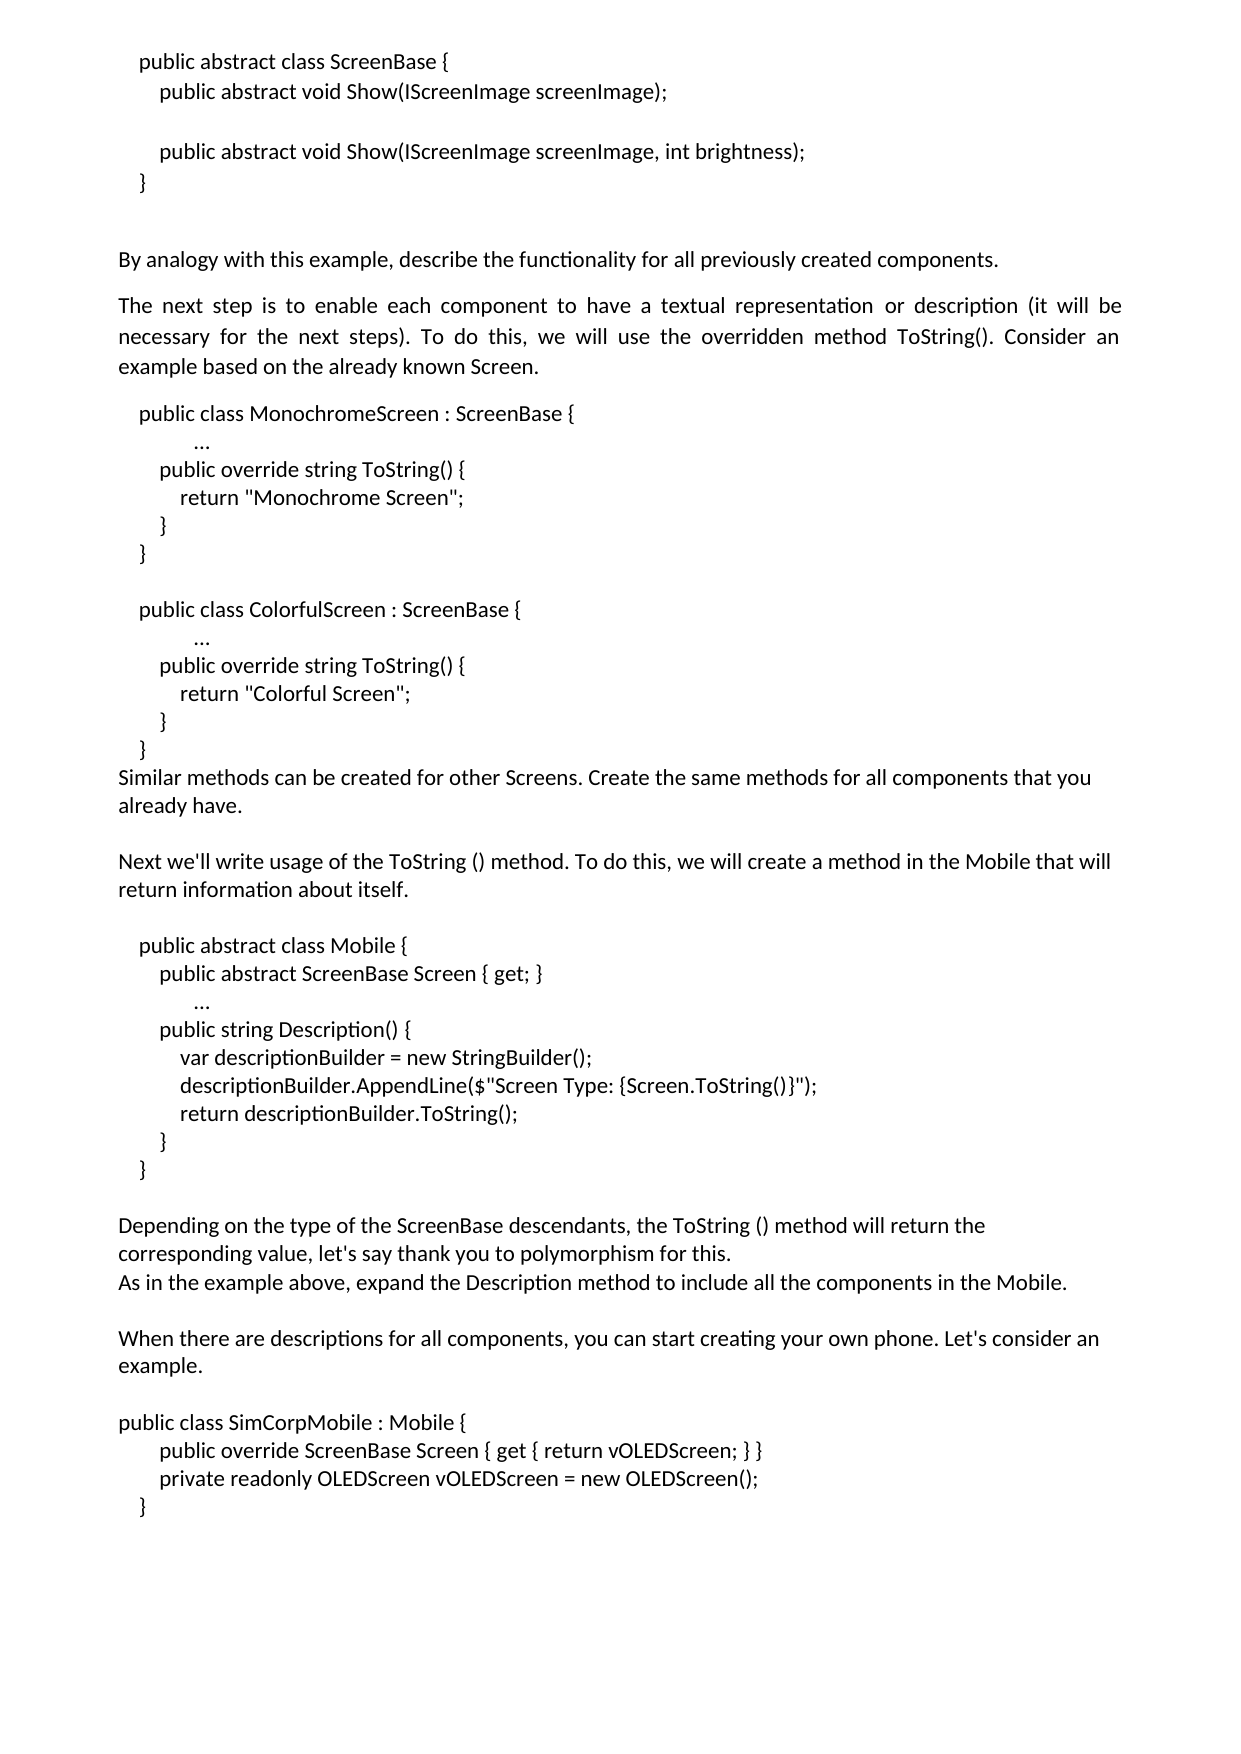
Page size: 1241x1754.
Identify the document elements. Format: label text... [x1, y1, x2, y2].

text var descriptionBuilder = new StringBuilder(); [118, 1043, 1122, 1071]
text return descriptionBuilder.ToString(); [118, 1099, 1122, 1127]
text public override ScreenBase Screen { get { return vOLEDScreen; } } [118, 1436, 1122, 1464]
text } [118, 511, 1122, 539]
text private readonly OLEDScreen vOLEDScreen = new OLEDScreen(); [118, 1464, 1122, 1492]
text return "Monochrome Screen"; [118, 483, 1122, 511]
text } [118, 168, 1122, 196]
text public class MonochromeScreen : ScreenBase { [118, 399, 1122, 427]
text By analogy with this example, describe the functionality for all previously created components. [118, 245, 1122, 273]
text } [118, 707, 1122, 735]
text } [118, 539, 1122, 567]
text } [118, 735, 1122, 763]
text public class ColorfulScreen : ScreenBase { [118, 595, 1122, 623]
text public abstract class ScreenBase { [118, 47, 1122, 75]
text Next we'll write usage of the ToString () method. To do this, we will create a method in the Mobile that will return information about itself. [118, 847, 1122, 903]
text ... [118, 427, 1122, 455]
text } [118, 1492, 1122, 1520]
text Depending on the type of the ScreenBase descendants, the ToString () method will return the corresponding value, let's say thank you to polymorphism for this. [118, 1212, 1122, 1268]
text public class SimCorpMobile : Mobile { [118, 1408, 1122, 1436]
text } [118, 1156, 1122, 1183]
text The next step is to enable each component to have a textual representation or description (it will be necessary for the next steps). To do this, we will use the overridden method ToString(). Consider an example based on the already known Screen. [118, 292, 1122, 380]
text As in the example above, expand the Description method to include all the components in the Mobile. [118, 1268, 1122, 1296]
text public string Description() { [118, 1015, 1122, 1043]
text public abstract class Mobile { [118, 931, 1122, 959]
text } [118, 1127, 1122, 1156]
text Similar methods can be created for other Screens. Create the same methods for all components that you already have. [118, 763, 1122, 819]
text public abstract void Show(IScreenImage screenImage, int brightness); [118, 137, 1122, 166]
text return "Colorful Screen"; [118, 679, 1122, 707]
text public abstract ScreenBase Screen { get; } [118, 959, 1122, 987]
text public abstract void Show(IScreenImage screenImage); [118, 77, 1122, 105]
text ... [118, 623, 1122, 651]
text descriptionBuilder.AppendLine($"Screen Type: {Screen.ToString()}"); [118, 1071, 1122, 1099]
text When there are descriptions for all components, you can start creating your own phone. Let's consider an example. [118, 1324, 1122, 1380]
text ... [118, 987, 1122, 1015]
text public override string ToString() { [118, 651, 1122, 679]
text public override string ToString() { [118, 455, 1122, 483]
